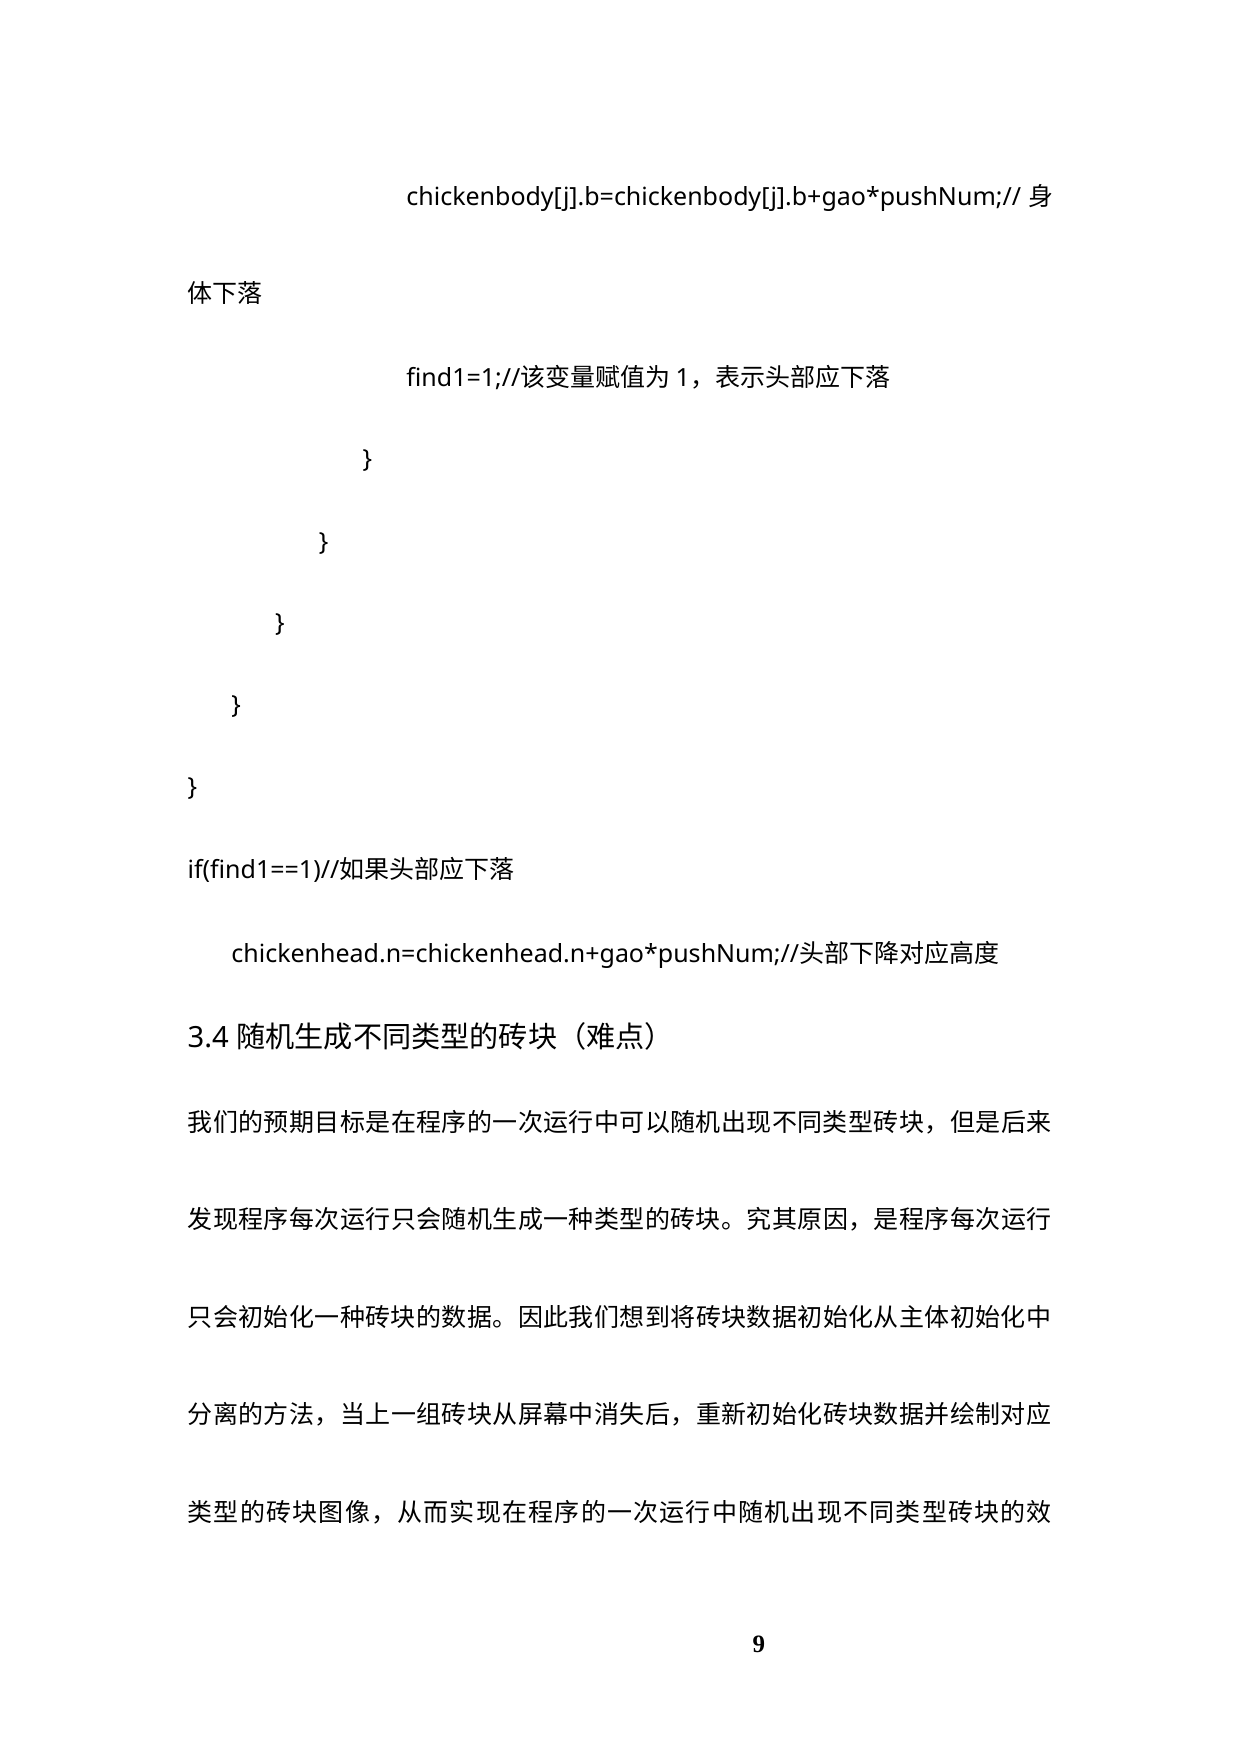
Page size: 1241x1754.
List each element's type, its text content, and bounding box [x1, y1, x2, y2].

text chickenbody[j].b=chickenbody[j].b+gao*pushNum;//身体下落 [187, 162, 1053, 324]
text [187, 1088, 1053, 1543]
text } [187, 426, 1053, 491]
text } [187, 590, 1053, 655]
text 3.4 随机生成不同类型的砖块（难点） [187, 1002, 1053, 1067]
text chickenhead.n=chickenhead.n+gao*pushNum;//头部下降对应高度 [187, 919, 1053, 984]
text } [187, 672, 1053, 737]
text find1=1;//该变量赋值为1，表示头部应下落 [187, 343, 1053, 408]
text } [187, 508, 1053, 573]
text } [187, 754, 1053, 819]
text if(find1==1)//如果头部应下落 [187, 836, 1053, 901]
